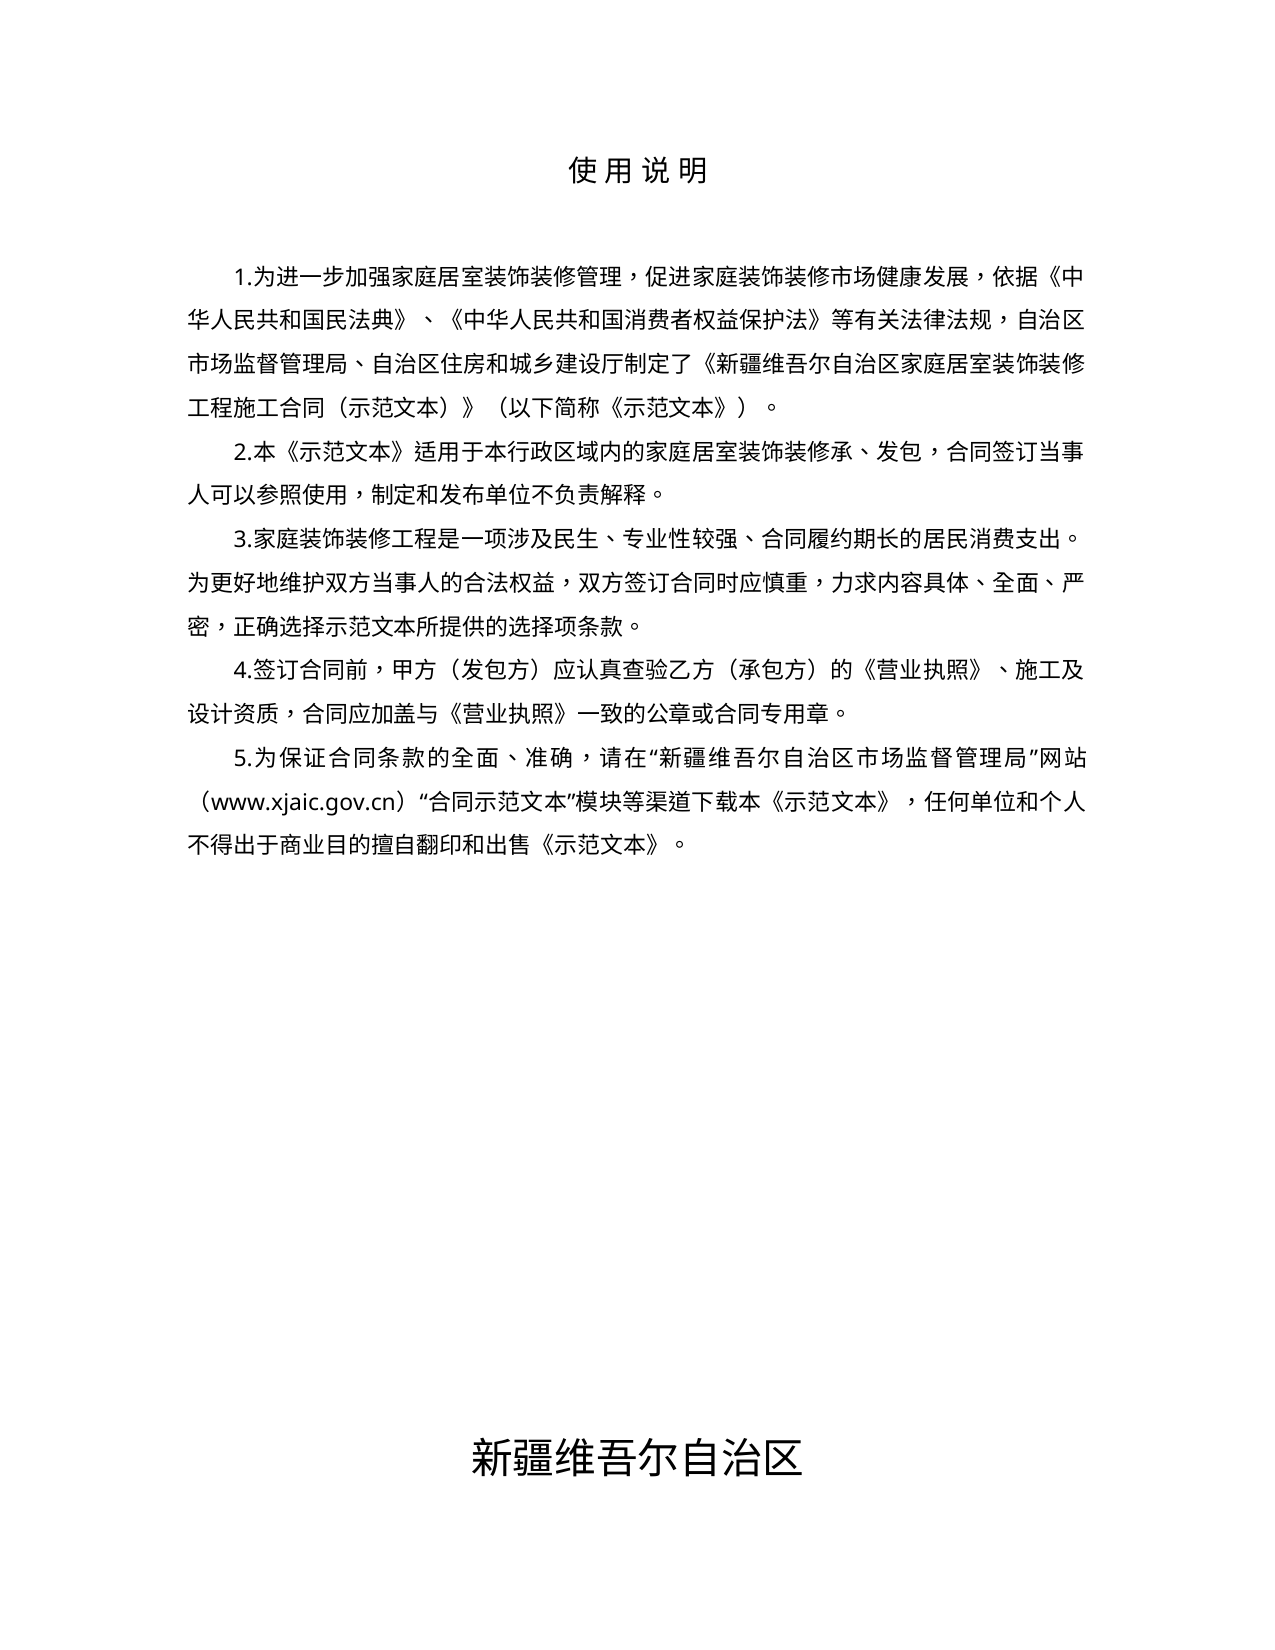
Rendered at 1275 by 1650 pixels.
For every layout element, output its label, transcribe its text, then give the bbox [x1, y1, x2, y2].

text 3.家庭装饰装修工程是一项涉及民生、专业性较强、合同履约期长的居民消费支出。为更好地维护双方当事人的合法权益，双方签订合同时应慎重，力求内容具体、全面、严密，正确选择示范文本所提供的选择项条款。 [187, 511, 1087, 642]
text 使 用 说 明 [187, 150, 1087, 190]
text 5.为保证合同条款的全面、准确，请在“新疆维吾尔自治区市场监督管理局”网站（www.xjaic.gov.cn）“合同示范文本”模块等渠道下载本《示范文本》，任何单位和个人不得出于商业目的擅自翻印和出售《示范文本》。 [187, 729, 1087, 861]
text 4.签订合同前，甲方（发包方）应认真查验乙方（承包方）的《营业执照》、施工及设计资质，合同应加盖与《营业执照》一致的公章或合同专用章。 [187, 642, 1087, 729]
text 1.为进一步加强家庭居室装饰装修管理，促进家庭装饰装修市场健康发展，依据《中华人民共和国民法典》、《中华人民共和国消费者权益保护法》等有关法律法规，自治区市场监督管理局、自治区住房和城乡建设厅制定了《新疆维吾尔自治区家庭居室装饰装修工程施工合同（示范文本）》（以下简称《示范文本》）。 [187, 248, 1087, 423]
text 2.本《示范文本》适用于本行政区域内的家庭居室装饰装修承、发包，合同签订当事人可以参照使用，制定和发布单位不负责解释。 [187, 423, 1087, 511]
text 新疆维吾尔自治区 [187, 1429, 1087, 1486]
